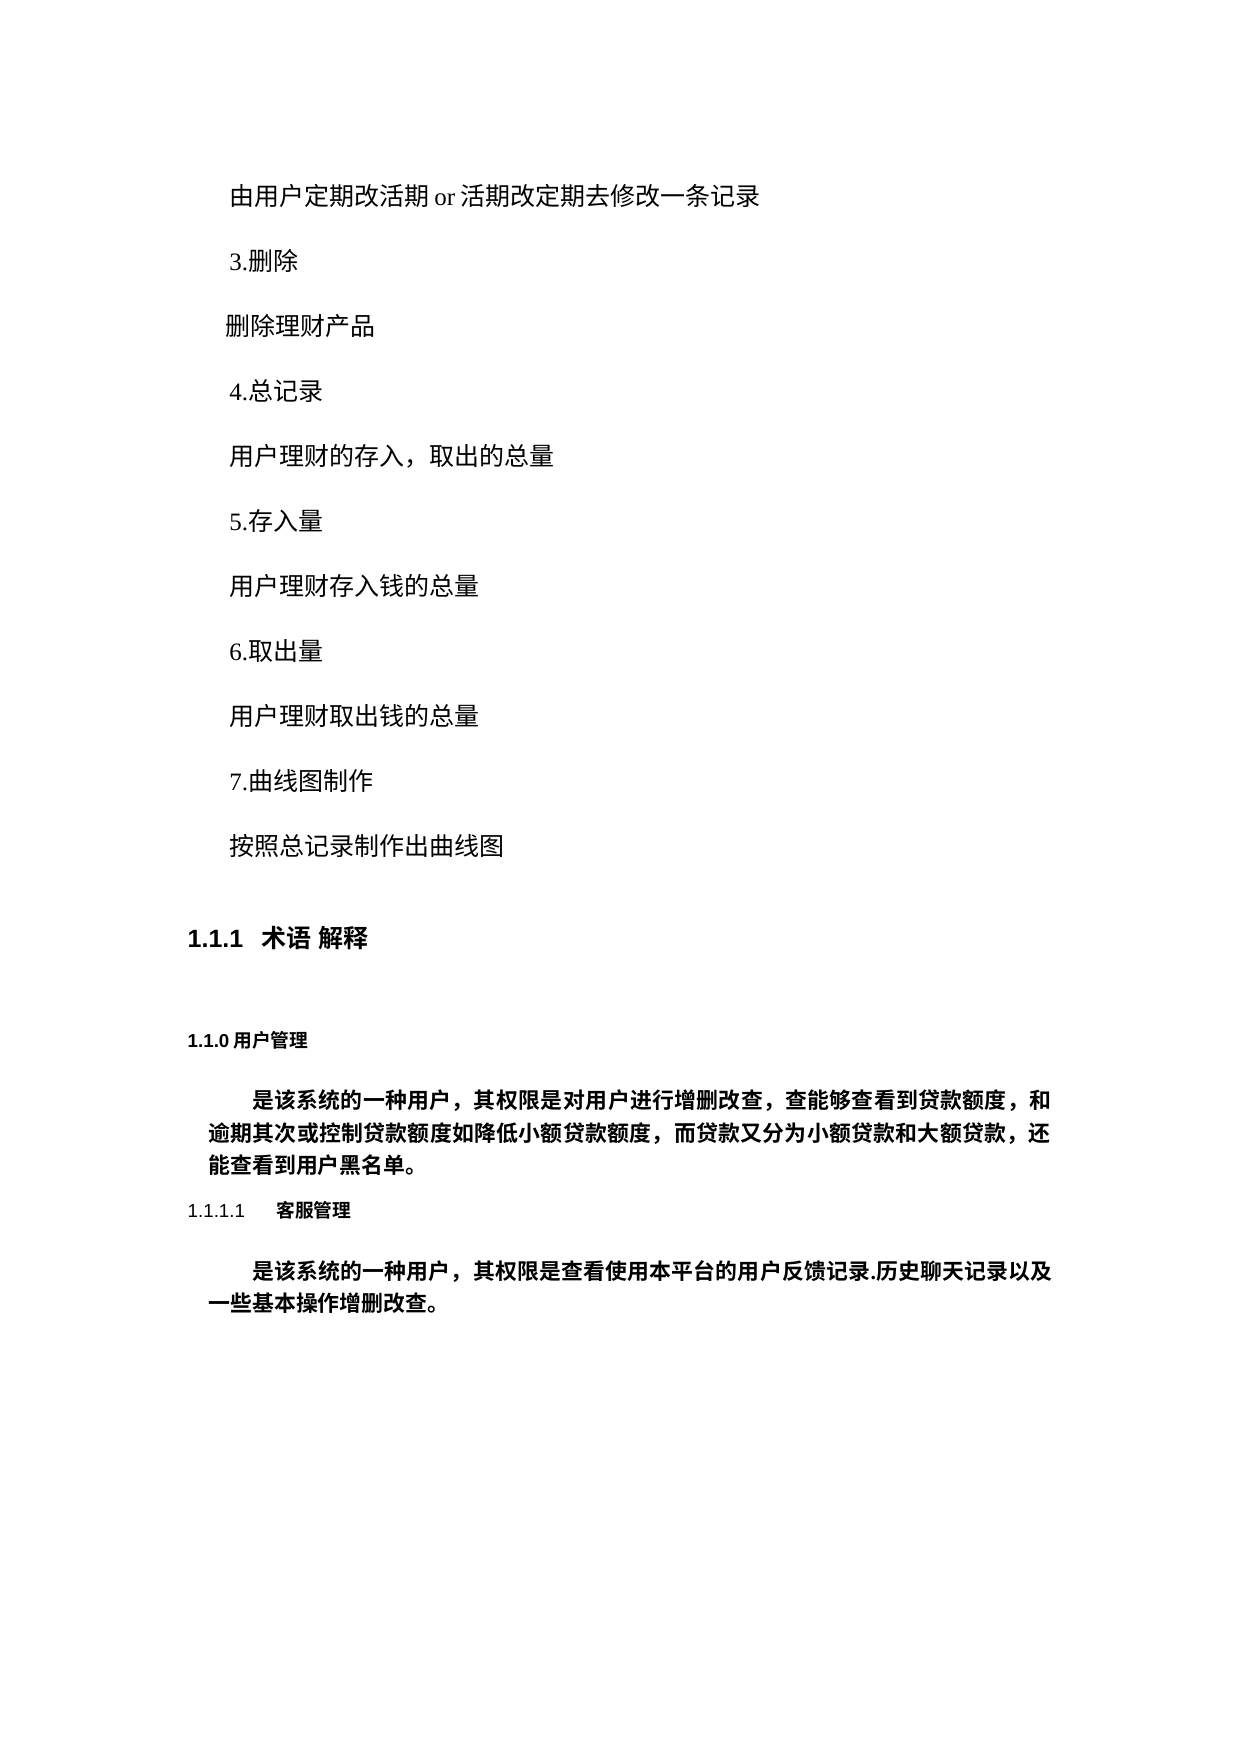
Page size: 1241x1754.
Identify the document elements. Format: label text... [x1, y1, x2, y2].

text 4.总记录 [208, 357, 1053, 422]
text 是该系统的一种用户，其权限是对用户进行增删改查，查能够查看到贷款额度，和逾期其次或控制贷款额度如降低小额贷款额度，而贷款又分为小额贷款和大额贷款，还能查看到用户黑名单。 [208, 1083, 1053, 1181]
text 用户理财存入钱的总量 [208, 552, 1053, 617]
subtitle 1.1.0用户管理 [187, 1023, 1053, 1055]
text 3.删除 [208, 227, 1053, 292]
list 删除理财产品 [225, 292, 1053, 357]
text 是该系统的一种用户，其权限是查看使用本平台的用户反馈记录.历史聊天记录以及一些基本操作增删改查。 [208, 1253, 1053, 1318]
subtitle 客服管理 [187, 1193, 1053, 1226]
text 5.存入量 [208, 487, 1053, 552]
text 用户理财取出钱的总量 [208, 682, 1053, 747]
text 7.曲线图制作 [208, 747, 1053, 812]
text 6.取出量 [208, 617, 1053, 682]
text 由用户定期改活期or活期改定期去修改一条记录 [208, 162, 1053, 227]
text 用户理财的存入，取出的总量 [208, 422, 1053, 487]
text 按照总记录制作出曲线图 [208, 812, 1053, 877]
subtitle 术语 解释 [187, 904, 1053, 969]
